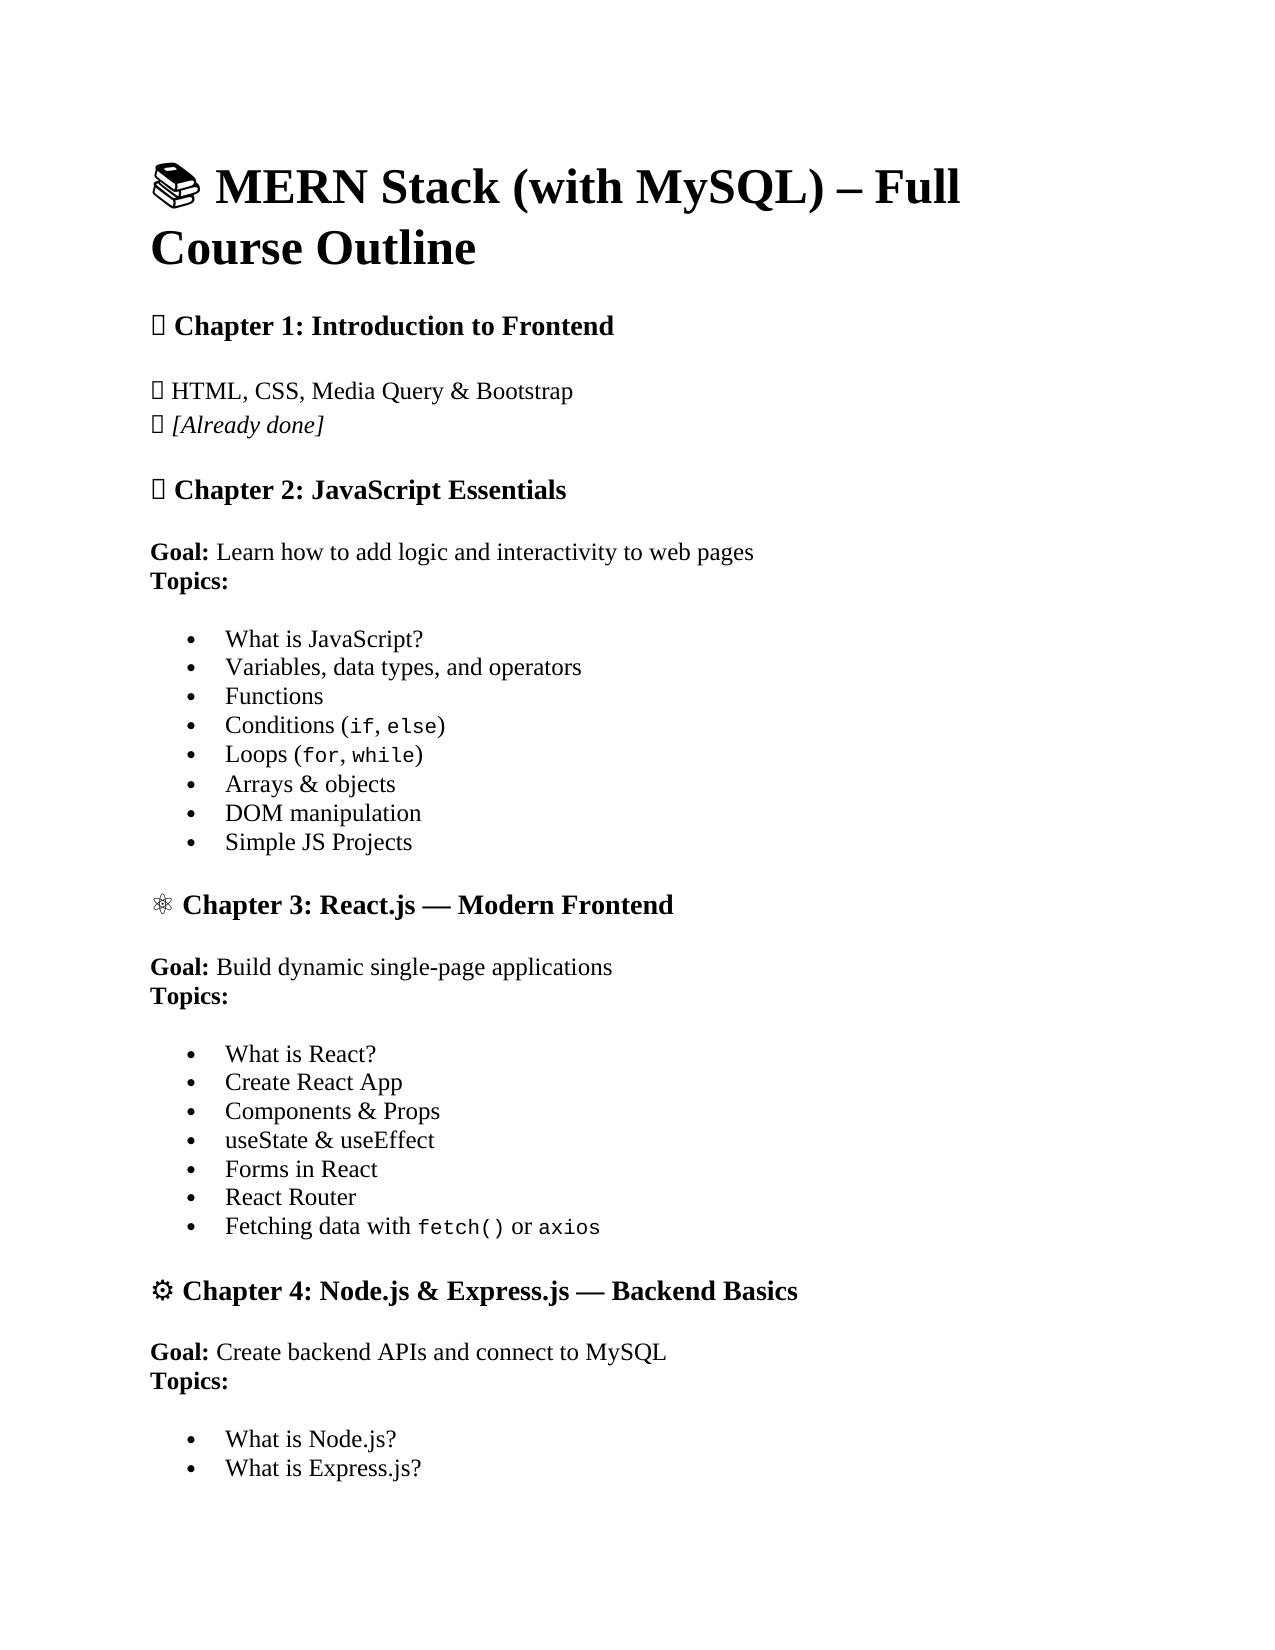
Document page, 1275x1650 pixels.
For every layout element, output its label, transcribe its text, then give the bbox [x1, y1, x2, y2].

list What is React? [187, 1039, 1125, 1067]
text 🔥 Chapter 2: JavaScript Essentials [150, 469, 1125, 508]
list Forms in React [187, 1154, 1125, 1182]
list Create React App [187, 1067, 1125, 1096]
list What is Node.js? [187, 1424, 1125, 1453]
list DOM manipulation [187, 798, 1125, 827]
list What is Express.js? [187, 1453, 1125, 1482]
text Goal: Create backend APIs and connect to MySQL Topics: [150, 1337, 1125, 1395]
list Fetching data with fetch() or axios [187, 1211, 1125, 1241]
text Goal: Build dynamic single-page applications Topics: [150, 952, 1125, 1009]
text ⚙️ Chapter 4: Node.js & Express.js — Backend Basics [150, 1270, 1125, 1308]
list useState & useEffect [187, 1125, 1125, 1154]
list Variables, data types, and operators [187, 652, 1125, 681]
list Components & Props [187, 1096, 1125, 1125]
text ⚛️ Chapter 3: React.js — Modern Frontend [150, 884, 1125, 923]
list Arrays & objects [187, 769, 1125, 798]
text 📚 MERN Stack (with MySQL) – Full Course Outline [150, 150, 1125, 276]
text Goal: Learn how to add logic and interactivity to web pages Topics: [150, 537, 1125, 594]
list Loops (for, while) [187, 739, 1125, 769]
list Functions [187, 681, 1125, 710]
list What is JavaScript? [187, 624, 1125, 652]
text ✅ Chapter 1: Introduction to Frontend [150, 305, 1125, 343]
text ✅ HTML, CSS, Media Query & Bootstrap ✅ [Already done] [150, 372, 1125, 440]
list Conditions (if, else) [187, 710, 1125, 739]
list React Router [187, 1182, 1125, 1211]
list Simple JS Projects [187, 827, 1125, 855]
